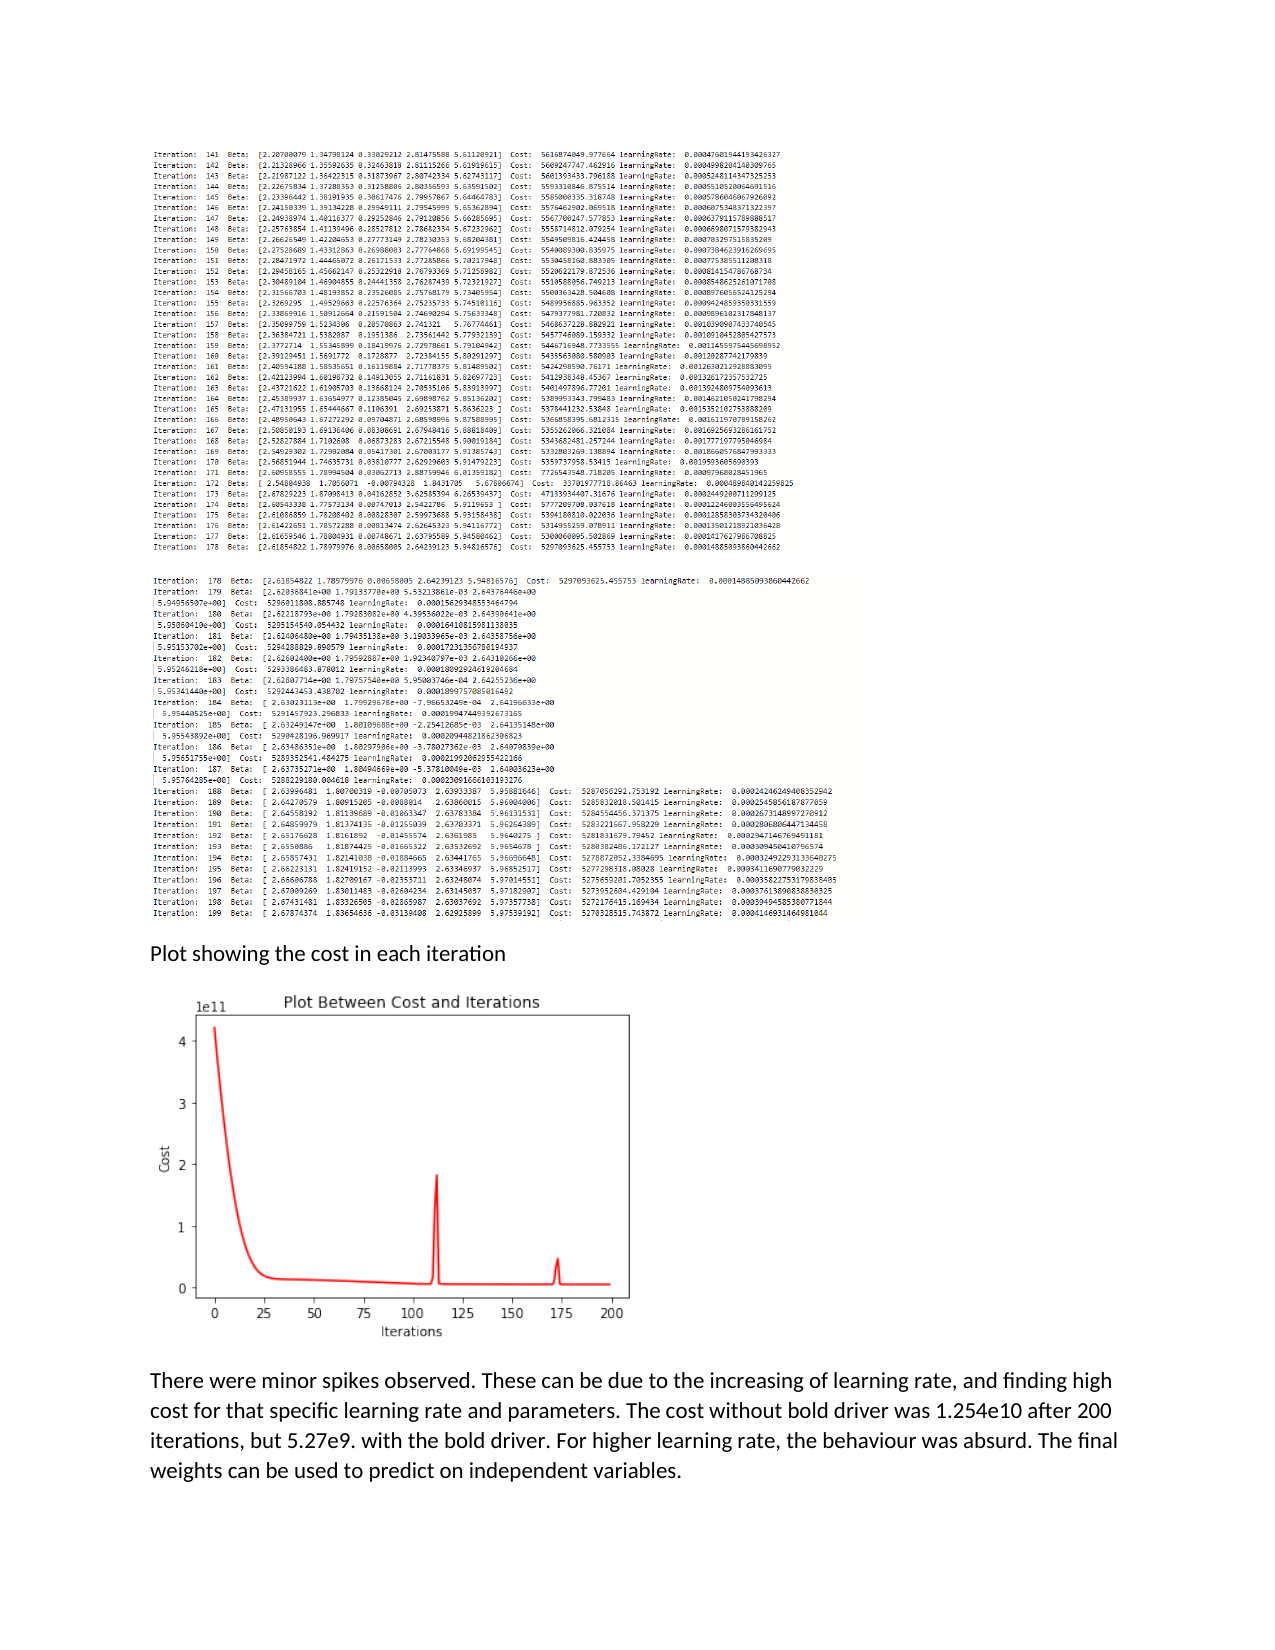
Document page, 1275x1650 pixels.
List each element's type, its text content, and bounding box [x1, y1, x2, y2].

text There were minor spikes observed. These can be due to the increasing of learning rate, and finding high cost for that specific learning rate and parameters. The cost without bold driver was 1.254e10 after 200 iterations, but 5.27e9. with the bold driver. For higher learning rate, the behaviour was absurd. The final weights can be used to predict on independent variables. [150, 1366, 1125, 1484]
picture [150, 986, 638, 1347]
text Plot showing the cost in each iteration [150, 939, 1125, 967]
picture [150, 575, 868, 921]
picture [150, 150, 805, 557]
